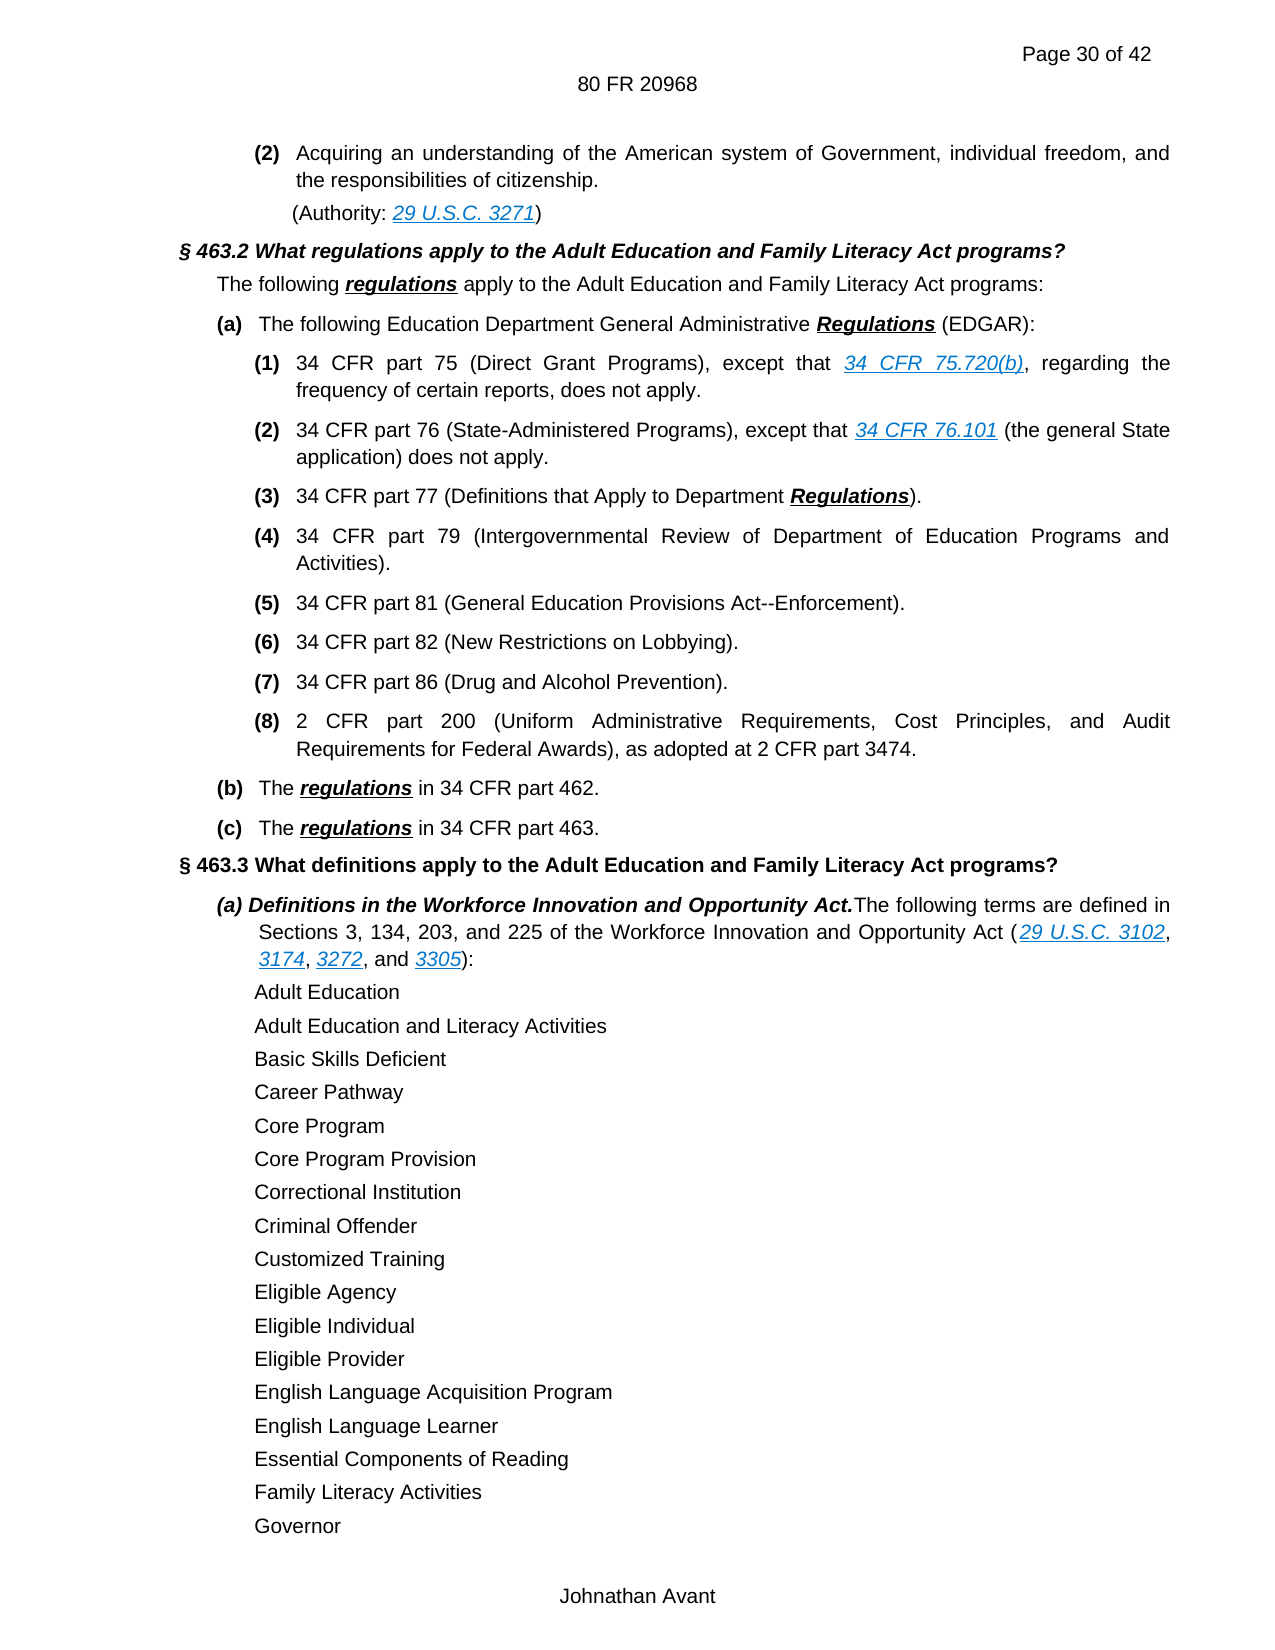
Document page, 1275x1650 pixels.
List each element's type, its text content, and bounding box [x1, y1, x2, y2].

text Criminal Offender [254, 1210, 1171, 1237]
text English Language Acquisition Program [254, 1377, 1171, 1404]
text Eligible Individual [254, 1310, 1171, 1337]
text Essential Components of Reading [254, 1444, 1171, 1471]
list to the Adult Education and Family Literacy Act programs? [179, 237, 1171, 262]
text Eligible Provider [254, 1344, 1171, 1371]
list The regulations in 34 CFR part 463. [217, 812, 1171, 839]
text Customized Training [254, 1244, 1171, 1271]
text Adult Education and Literacy Activities [254, 1010, 1171, 1037]
list 34 CFR part 75 (Direct Grant Programs), except that 34 CFR 75.720(b), regarding the frequency of certain reports, does not apply. [254, 348, 1171, 402]
list The regulations in 34 CFR part 462. [217, 773, 1171, 800]
list 34 CFR part 81 (General Education Provisions Act--Enforcement). [254, 587, 1171, 614]
text Adult Education [254, 977, 1171, 1004]
list ce Innovation and Opportunity Act.The following terms are defined in Sections 3, 134, 203, and 225 of the Workforce Innovation and Opportunity Act (29 U.S.C. 3102, 3174, 3272, and 3305): [217, 889, 1171, 971]
list 34 CFR part 86 (Drug and Alcohol Prevention). [254, 667, 1171, 694]
list 34 CFR part 77 (Definitions that Apply to Department Regulations). [254, 481, 1171, 508]
list 34 CFR part 79 (Intergovernmental Review of Department of Education Programs and Activities). [254, 521, 1171, 575]
list 34 CFR part 76 (State-Administered Programs), except that 34 CFR 76.101 (the general State application) does not apply. [254, 414, 1171, 469]
list to the Adult Education and Family Literacy Act programs? [179, 852, 1171, 877]
text Career Pathway [254, 1077, 1171, 1104]
text The following regulations apply to the Adult Education and Family Literacy Act programs: [217, 269, 1171, 296]
text Correctional Institution [254, 1177, 1171, 1204]
text (Authority: 29 U.S.C. 3271) [292, 198, 1171, 225]
text Basic Skills Deficient [254, 1044, 1171, 1071]
text English Language Learner [254, 1410, 1171, 1437]
text Core Program [254, 1110, 1171, 1137]
text Core Program Provision [254, 1144, 1171, 1171]
text Governor [254, 1510, 1171, 1537]
list 34 CFR part 82 (New Restrictions on Lobbying). [254, 627, 1171, 654]
list 2 CFR part 200 (Uniform Administrative Requirements, Cost Principles, and Audit Requirements for Federal Awards), as adopted at 2 CFR part 3474. [254, 706, 1171, 760]
text Family Literacy Activities [254, 1477, 1171, 1504]
text Eligible Agency [254, 1277, 1171, 1304]
list Acquiring an understanding of the American system of Government, individual freedom, and the responsibilities of citizenship. [254, 137, 1171, 192]
list The following Education Department General Administrative Regulations (EDGAR): [217, 308, 1171, 335]
